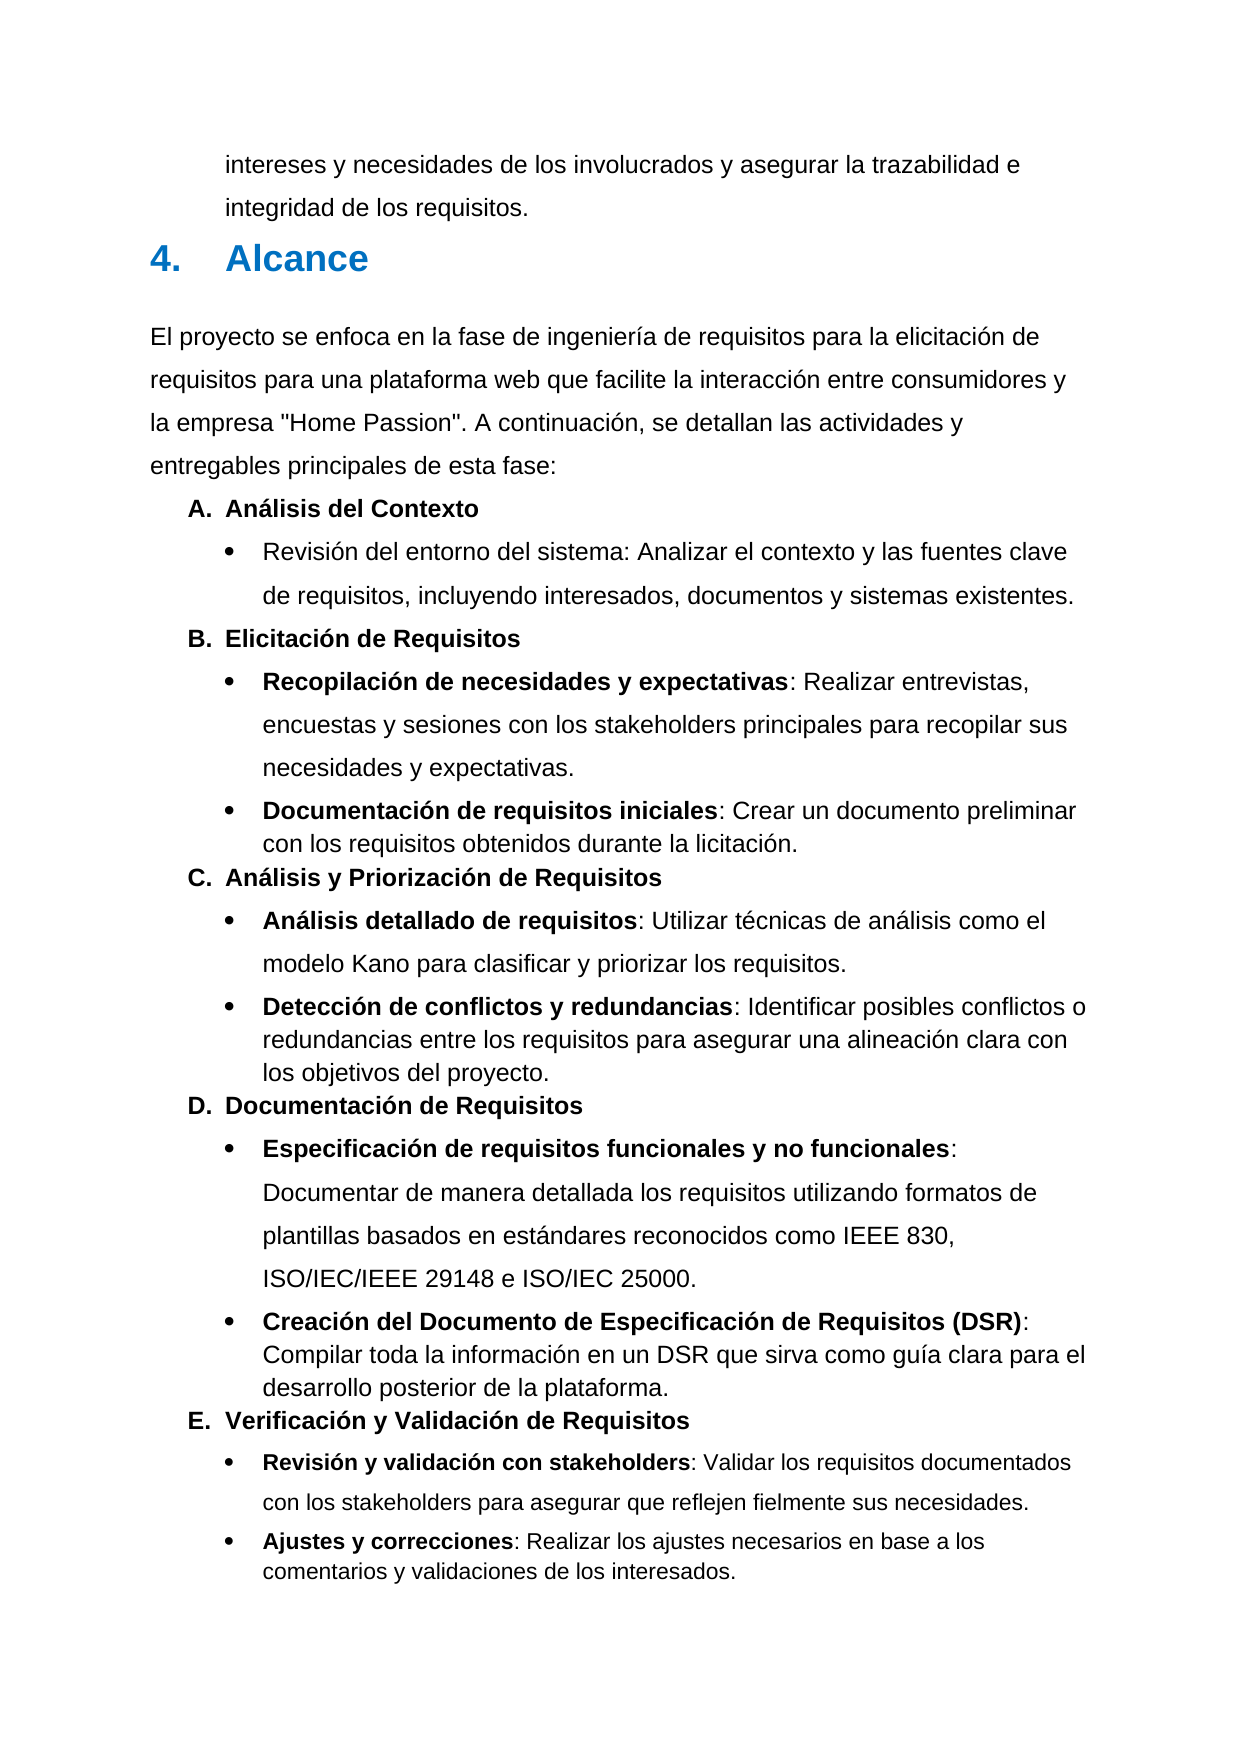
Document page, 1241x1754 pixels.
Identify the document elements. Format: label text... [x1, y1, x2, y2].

list Recopilación de necesidades y expectativas: Realizar entrevistas, encuestas y sesiones con los stakeholders principales para recopilar sus necesidades y expectativas. [225, 667, 1090, 782]
list Detección de conflictos y redundancias: Identificar posibles conflictos o redundancias entre los requisitos para asegurar una alineación clara con los objetivos del proyecto. [225, 992, 1090, 1087]
list Análisis y Priorización de Requisitos [187, 862, 1090, 891]
list Ajustes y correcciones: Realizar los ajustes necesarios en base a los comentarios y validaciones de los interesados. [225, 1528, 1090, 1585]
list Revisión y validación con stakeholders: Validar los requisitos documentados con los stakeholders para asegurar que reflejen fielmente sus necesidades. [225, 1449, 1090, 1515]
text El proyecto se enfoca en la fase de ingeniería de requisitos para la elicitación de requisitos para una plataforma web que facilite la interacción entre consumidores y la empresa "Home Passion". A continuación, se detallan las actividades y entregables principales de esta fase: [150, 322, 1090, 480]
list Revisión del entorno del sistema: Analizar el contexto y las fuentes clave de requisitos, incluyendo interesados, documentos y sistemas existentes. [225, 537, 1090, 609]
list Verificación y Validación de Requisitos [187, 1406, 1090, 1435]
list Análisis detallado de requisitos: Utilizar técnicas de análisis como el modelo Kano para clasificar y priorizar los requisitos. [225, 906, 1090, 978]
list Documentación de requisitos iniciales: Crear un documento preliminar con los requisitos obtenidos durante la licitación. [225, 796, 1090, 858]
list Documentación de Requisitos [187, 1091, 1090, 1120]
list Especificación de requisitos funcionales y no funcionales: Documentar de manera detallada los requisitos utilizando formatos de plantillas basados en estándares reconocidos como IEEE 830, ISO/IEC/IEEE 29148 e ISO/IEC 25000. [225, 1134, 1090, 1292]
list Elicitación de Requisitos [187, 624, 1090, 652]
list Creación del Documento de Especificación de Requisitos (DSR): Compilar toda la información en un DSR que sirva como guía clara para el desarrollo posterior de la plataforma. [225, 1307, 1090, 1402]
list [187, 150, 1090, 222]
list Análisis del Contexto [187, 494, 1090, 523]
list Alcance [150, 236, 1090, 279]
